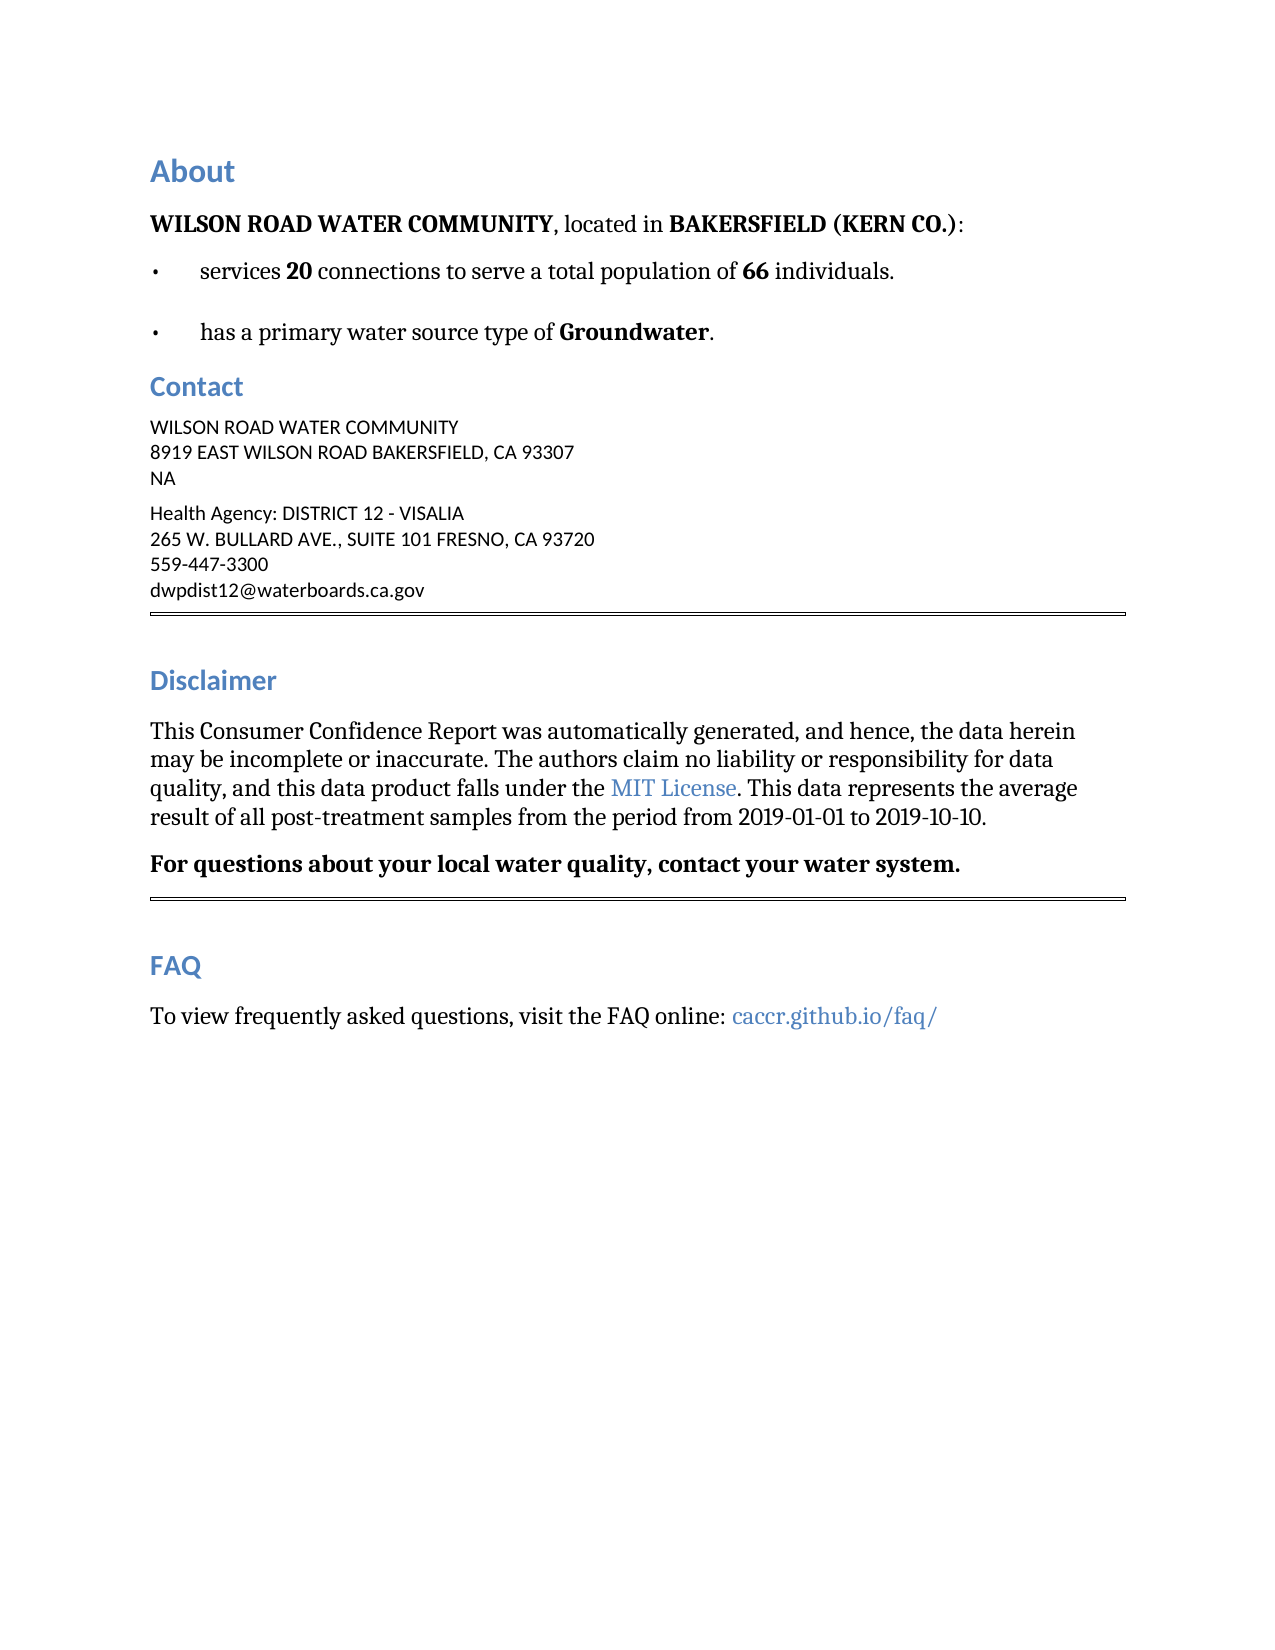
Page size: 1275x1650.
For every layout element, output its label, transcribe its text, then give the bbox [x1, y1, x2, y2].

subtitle Disclaimer [150, 662, 1125, 698]
text Health Agency: DISTRICT 12 - VISALIA 265 W. BULLARD AVE., SUITE 101 FRESNO, CA 93720 559-447-3300 dwpdist12@waterboards.ca.gov [150, 501, 1125, 602]
subtitle FAQ [150, 947, 1125, 983]
text For questions about your local water quality, contact your water system. [150, 850, 1125, 879]
text This Consumer Confidence Report was automatically generated, and hence, the data herein may be incomplete or inaccurate. The authors claim no liability or responsibility for data quality, and this data product falls under the MIT License. This data represents the average result of all post-treatment samples from the period from 2019-01-01 to 2019-10-10. [150, 717, 1125, 832]
text WILSON ROAD WATER COMMUNITY 8919 EAST WILSON ROAD BAKERSFIELD, CA 93307 NA [150, 414, 1125, 490]
text WILSON ROAD WATER COMMUNITY, located in BAKERSFIELD (KERN CO.): [150, 209, 1125, 238]
subtitle About [150, 150, 1125, 191]
list services 20 connections to serve a total population of 66 individuals. [150, 257, 1125, 314]
text To view frequently asked questions, visit the FAQ online: caccr.github.io/faq/ [150, 1002, 1125, 1031]
subtitle Contact [150, 368, 1125, 403]
list has a primary water source type of Groundwater. [150, 318, 1125, 347]
